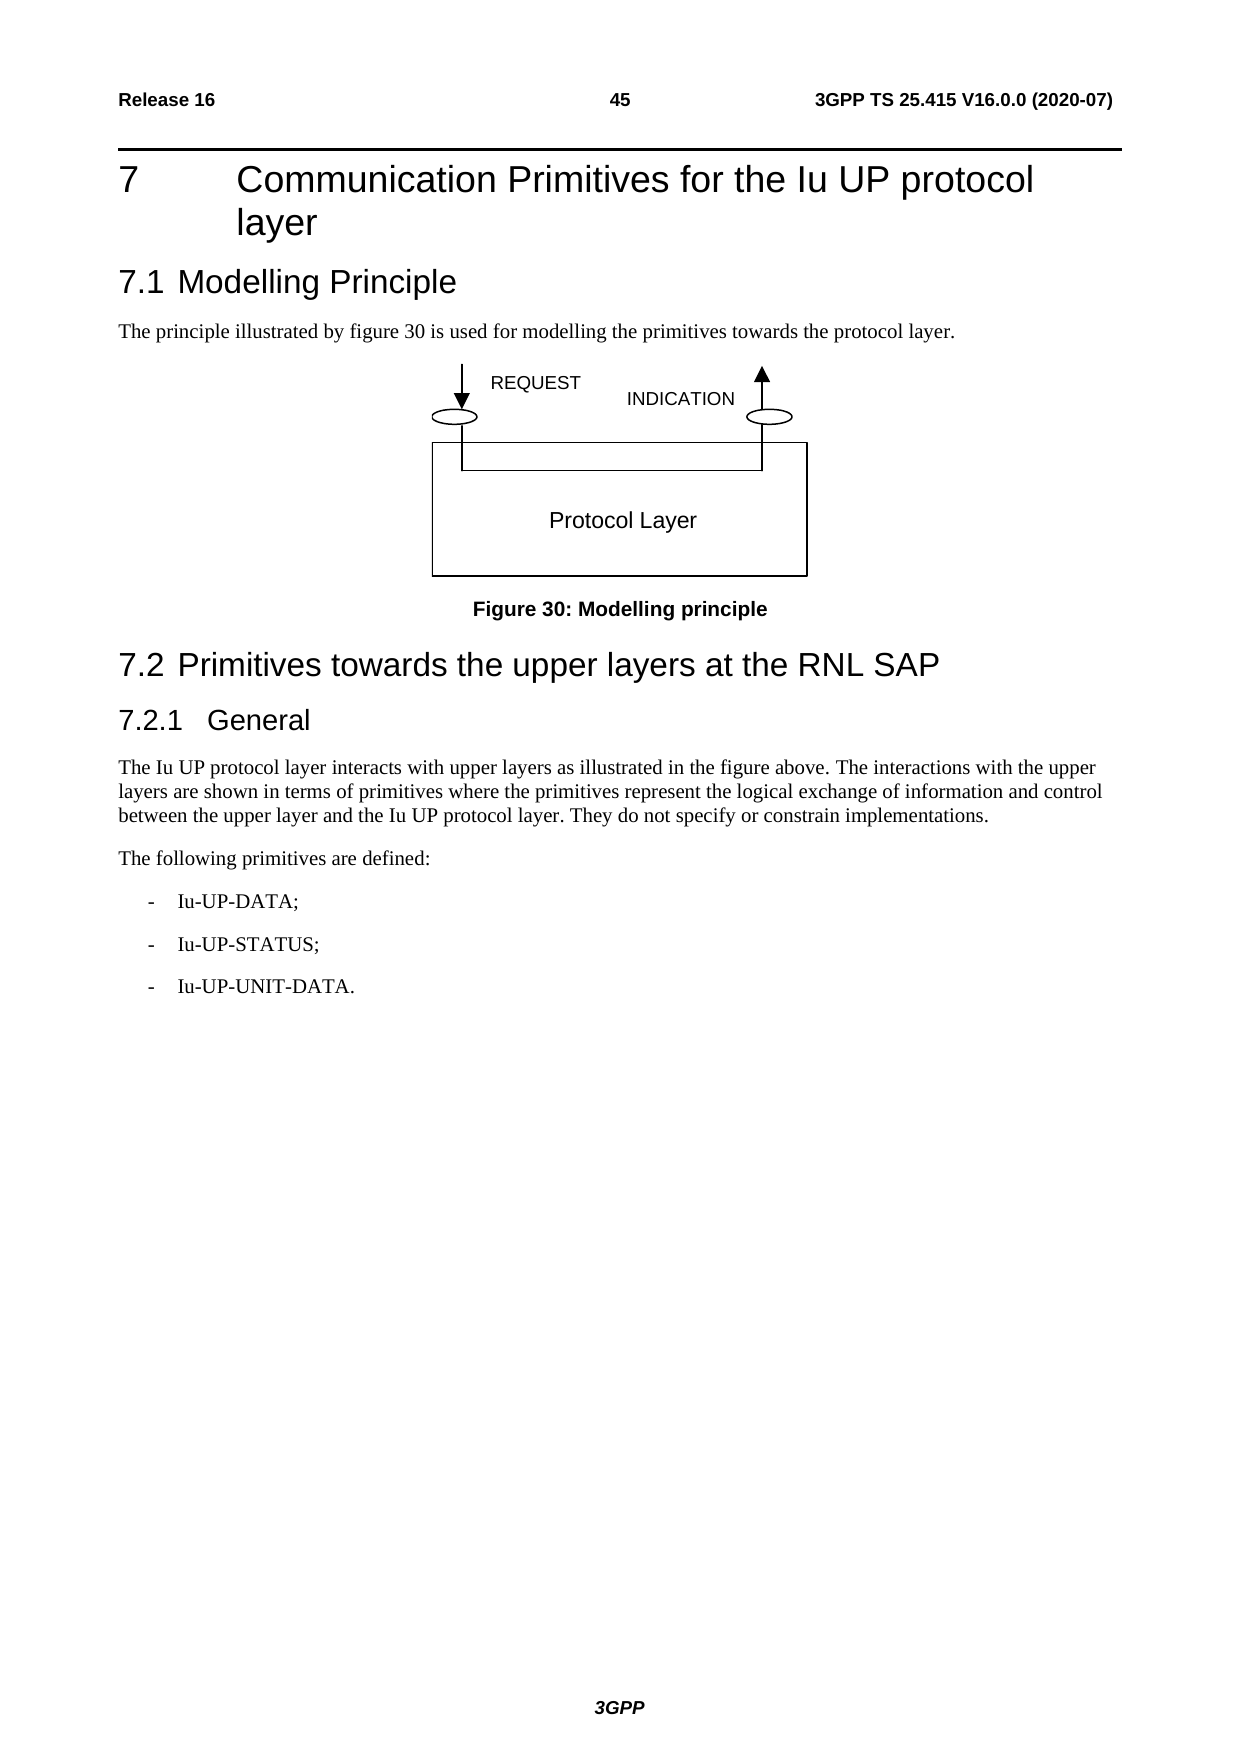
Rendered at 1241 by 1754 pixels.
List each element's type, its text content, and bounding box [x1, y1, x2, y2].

subtitle 7.2.1 General [118, 703, 1122, 736]
text The Iu UP protocol layer interacts with upper layers as illustrated in the figure above. The interactions with the upper layers are shown in terms of primitives where the primitives represent the logical exchange of information and control between the upper layer and the Iu UP protocol layer. They do not specify or constrain implementations. [118, 755, 1122, 827]
text Figure 30: Modelling principle [118, 596, 1122, 620]
text - Iu-UP-DATA; [148, 889, 1122, 913]
text The following primitives are defined: [118, 846, 1122, 870]
text - Iu-UP-STATUS; [148, 931, 1122, 956]
text - Iu-UP-UNIT-DATA. [148, 974, 1122, 998]
subtitle 7.1 Modelling Principle [118, 262, 1122, 301]
subtitle 7.2 Primitives towards the upper layers at the RNL SAP [118, 645, 1122, 684]
subtitle 7 Communication Primitives for the Iu UP protocol layer [118, 151, 1122, 243]
text The principle illustrated by figure 30 is used for modelling the primitives towards the protocol layer. [118, 319, 1122, 343]
